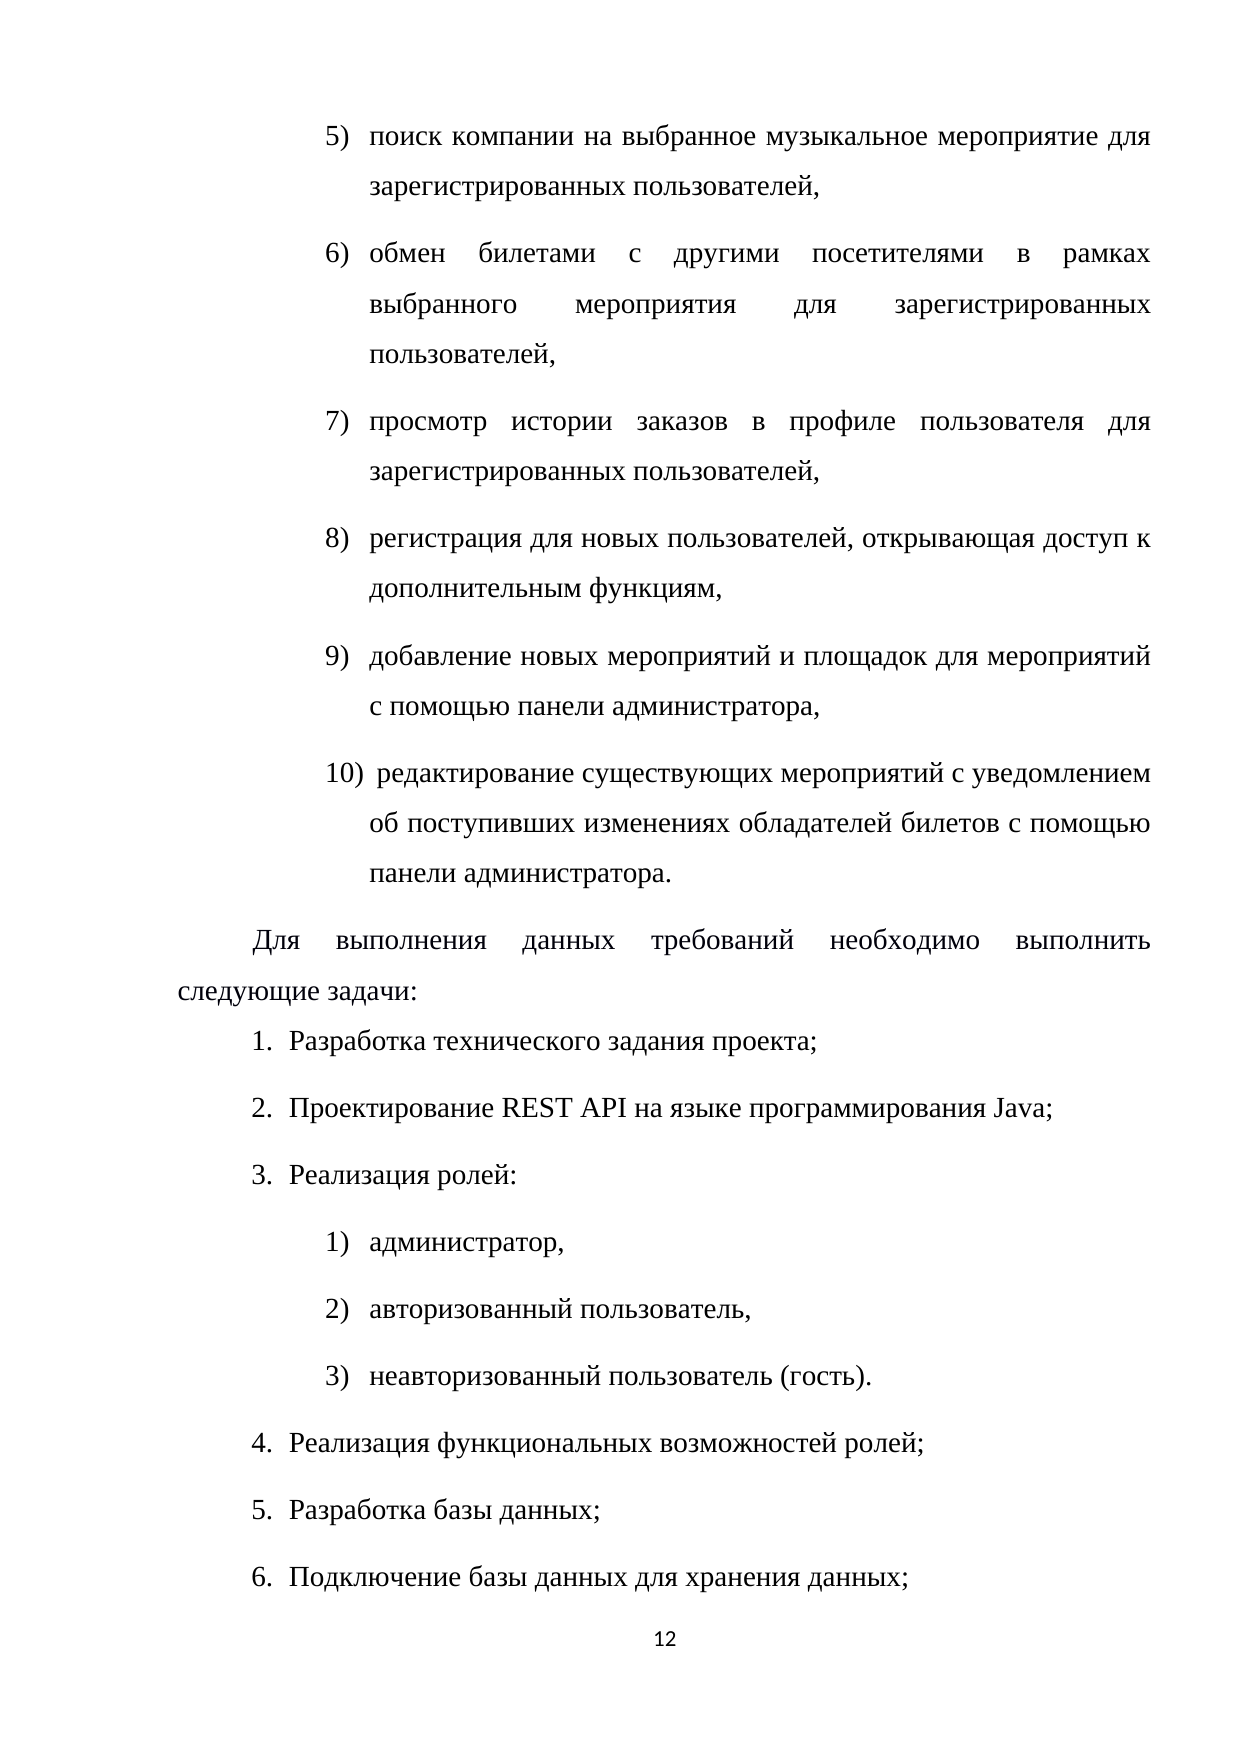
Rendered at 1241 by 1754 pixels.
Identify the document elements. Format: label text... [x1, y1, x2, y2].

list Разработка технического задания проекта; [251, 1023, 1152, 1057]
list регистрация для новых пользователей, открывающая доступ к дополнительным функциям, [325, 520, 1152, 604]
list просмотр истории заказов в профиле пользователя для зарегистрированных пользователей, [325, 403, 1152, 487]
text Для выполнения данных требований необходимо выполнить следующие задачи: [177, 922, 1152, 1006]
list Проектирование REST API на языке программирования Java; [251, 1090, 1152, 1124]
list поиск компании на выбранное музыкальное мероприятие для зарегистрированных пользователей, [325, 118, 1152, 202]
text Разработка базы данных; [251, 1492, 1152, 1526]
list обмен билетами с другими посетителями в рамках выбранного мероприятия для зарегистрированных пользователей, [325, 235, 1152, 369]
text Подключение базы данных для хранения данных; [251, 1559, 1152, 1592]
list авторизованный пользователь, [325, 1291, 1152, 1324]
list редактирование существующих мероприятий с уведомлением об поступивших изменениях обладателей билетов с помощью панели администратора. [325, 755, 1152, 889]
text Реализация функциональных возможностей ролей; [251, 1425, 1152, 1458]
list добавление новых мероприятий и площадок для мероприятий с помощью панели администратора, [325, 638, 1152, 721]
list администратор, [325, 1224, 1152, 1258]
list Реализация ролей: [251, 1157, 1152, 1191]
list неавторизованный пользователь (гость). [325, 1358, 1152, 1392]
